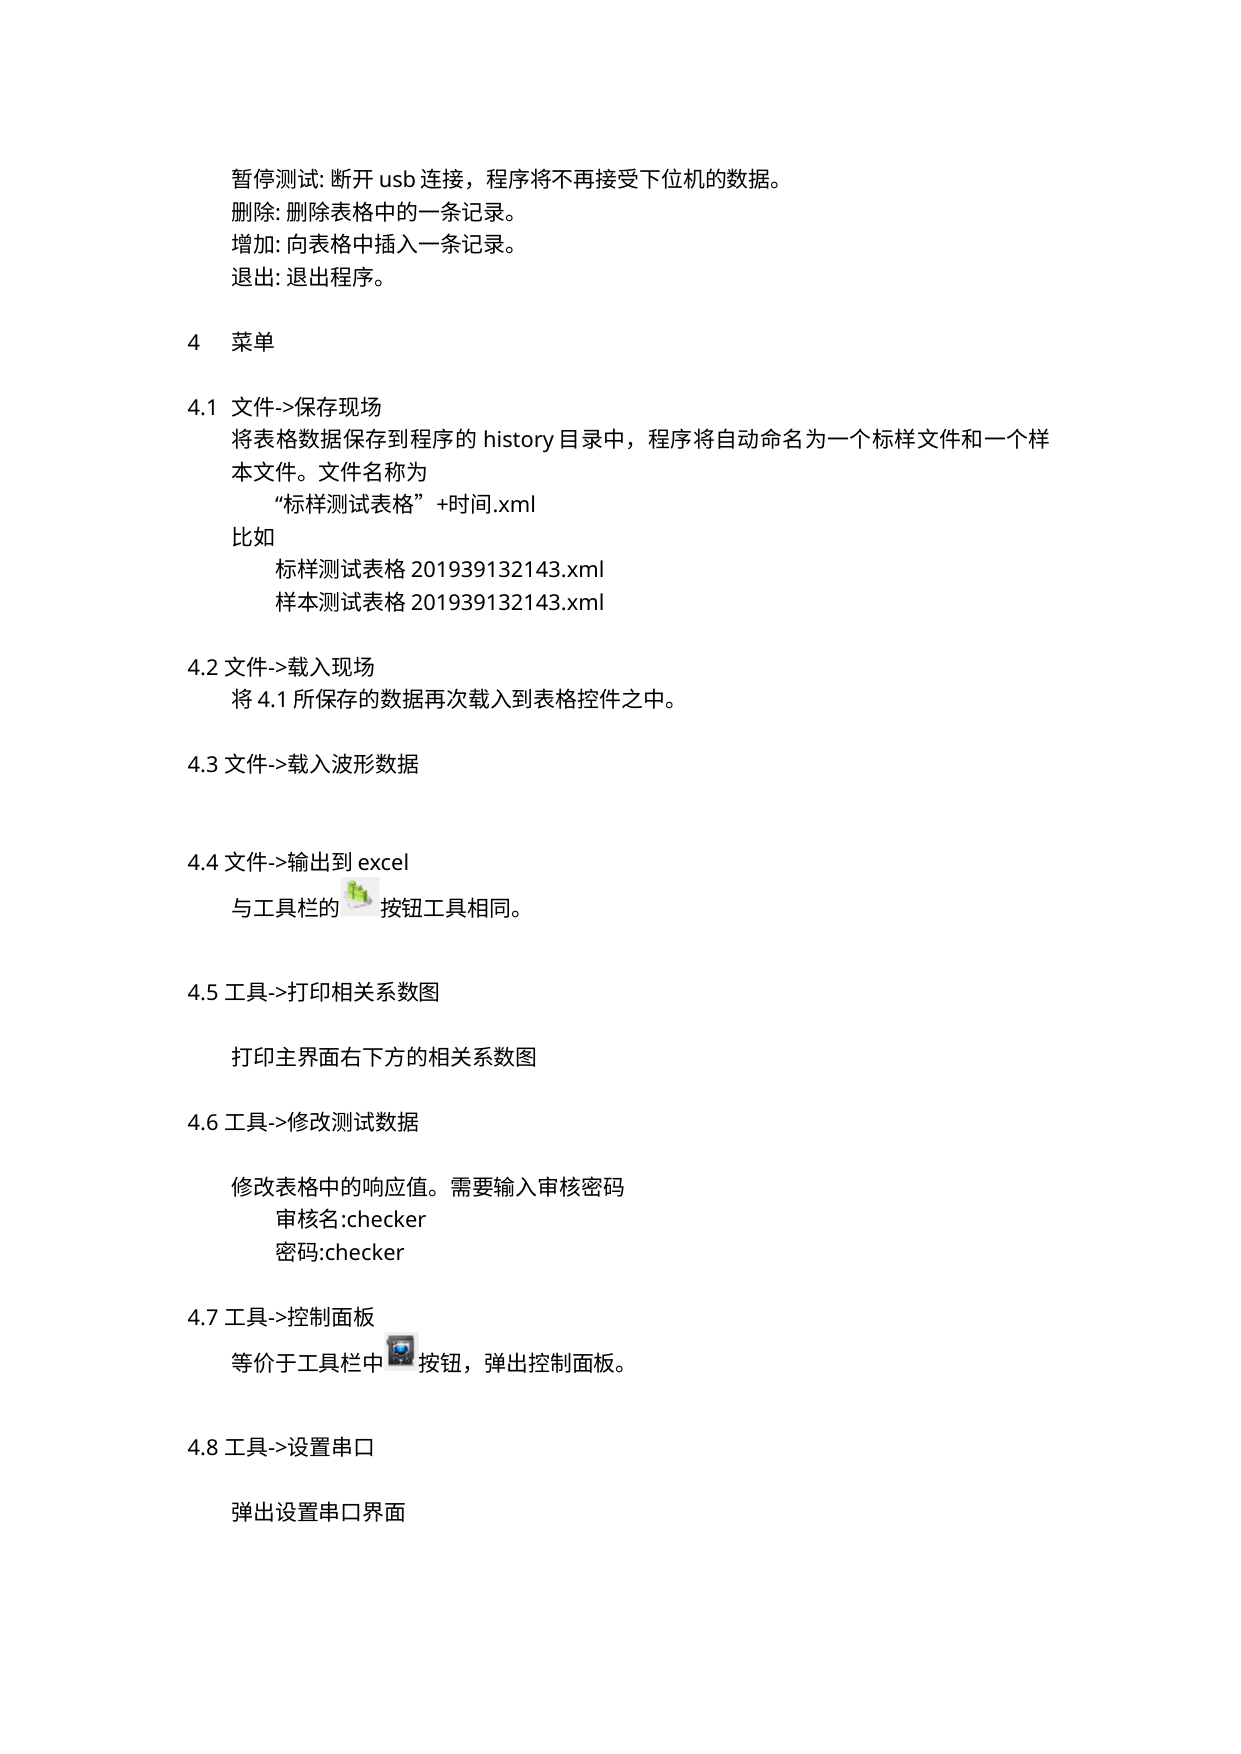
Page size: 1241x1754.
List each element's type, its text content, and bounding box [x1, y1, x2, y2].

text 样本测试表格201939132143.xml [187, 584, 1053, 617]
text 弹出设置串口界面 [187, 1494, 1053, 1527]
picture [340, 877, 380, 916]
text 4 菜单 [187, 324, 1053, 357]
text 4.8 工具->设置串口 [187, 1429, 1053, 1462]
text 等价于工具栏中按钮，弹出控制面板。 [187, 1332, 1053, 1397]
text 退出: 退出程序。 [187, 259, 1053, 292]
text 比如 [187, 519, 1053, 552]
text 修改表格中的响应值。需要输入审核密码 [187, 1169, 1053, 1202]
text 暂停测试: 断开usb连接，程序将不再接受下位机的数据。 [187, 162, 1053, 194]
text 4.7 工具->控制面板 [187, 1299, 1053, 1332]
text 4.2 文件->载入现场 [187, 649, 1053, 682]
text 将4.1所保存的数据再次载入到表格控件之中。 [187, 682, 1053, 714]
picture [384, 1332, 419, 1371]
text “标样测试表格”+时间.xml [187, 487, 1053, 519]
text 4.5 工具->打印相关系数图 [187, 974, 1053, 1007]
text 增加: 向表格中插入一条记录。 [187, 227, 1053, 259]
text 标样测试表格201939132143.xml [187, 552, 1053, 584]
text 删除: 删除表格中的一条记录。 [187, 194, 1053, 227]
text 将表格数据保存到程序的history目录中，程序将自动命名为一个标样文件和一个样本文件。文件名称为 [231, 422, 1053, 487]
text 审核名:checker [187, 1202, 1053, 1234]
text 4.1 文件->保存现场 [187, 389, 1053, 422]
text 密码:checker [187, 1234, 1053, 1267]
text 4.6 工具->修改测试数据 [187, 1104, 1053, 1137]
text 4.4 文件->输出到excel [187, 844, 1053, 877]
text 打印主界面右下方的相关系数图 [187, 1039, 1053, 1072]
text 与工具栏的按钮工具相同。 [187, 877, 1053, 942]
text 4.3 文件->载入波形数据 [187, 747, 1053, 779]
